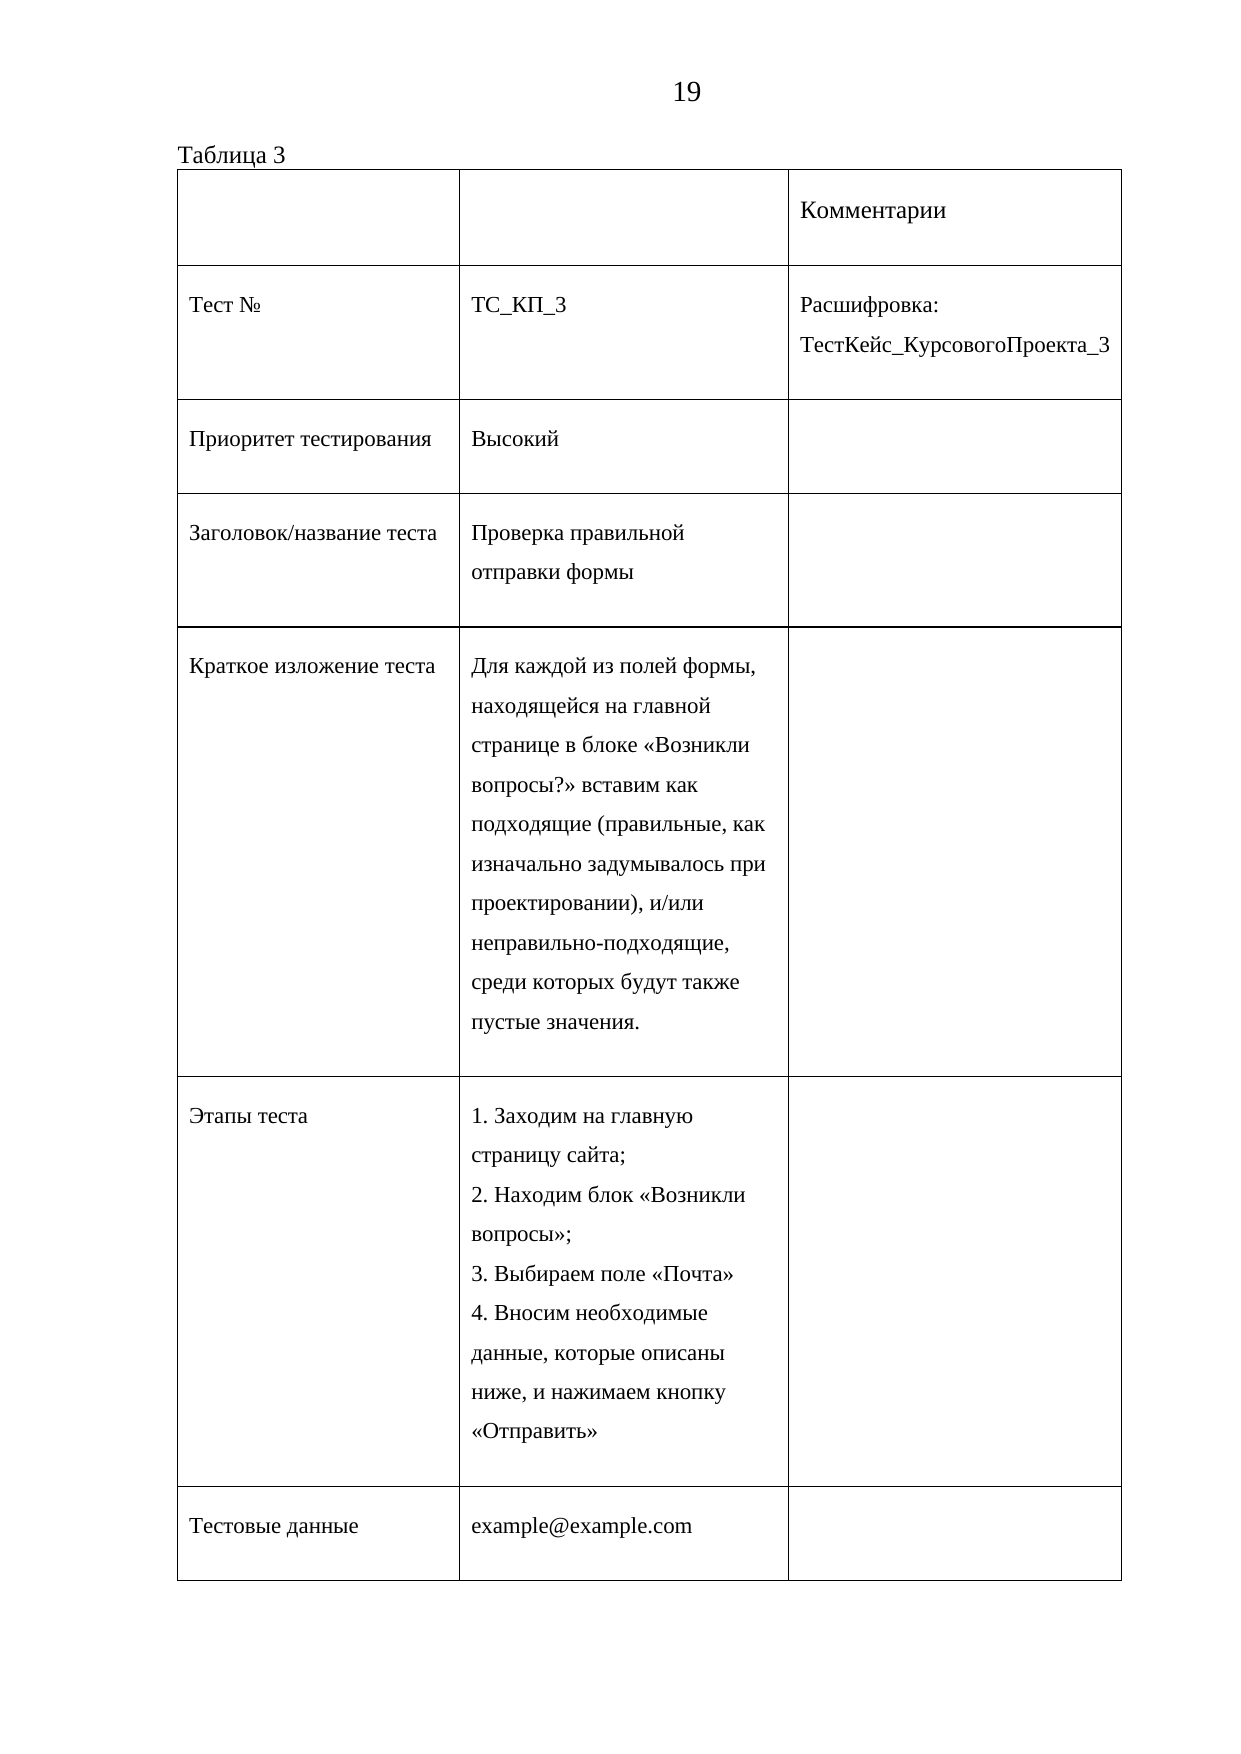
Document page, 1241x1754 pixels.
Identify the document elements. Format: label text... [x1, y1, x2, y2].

table_header Комментарии [789, 170, 1121, 265]
table_cell TC_КП_3 [460, 266, 788, 399]
text Таблица 3 [177, 140, 1122, 169]
table_cell Проверка правильной отправки формы [460, 494, 788, 626]
table_cell Высокий [460, 400, 788, 493]
table_cell Этапы теста [178, 1077, 459, 1486]
table_cell [789, 400, 1121, 493]
table_cell Для каждой из полей формы, находящейся на главной странице в блоке «Возникли вопросы?» вставим как подходящие (правильные, как изначально задумывалось при проектировании), и/или неправильно-подходящие, среди которых будут также пустые значения. [460, 628, 788, 1076]
table_cell Приоритет тестирования [178, 400, 459, 493]
table_cell Тест № [178, 266, 459, 399]
table_cell [789, 1077, 1121, 1486]
table_cell [789, 494, 1121, 626]
table_cell 1. Заходим на главную страницу сайта; 2. Находим блок «Возникли вопросы»; 3. Выбираем поле «Почта» 4. Вносим необходимые данные, которые описаны ниже, и нажимаем кнопку «Отправить» [460, 1077, 788, 1486]
table_cell Заголовок/название теста [178, 494, 459, 626]
table_header [178, 170, 459, 265]
table_cell Тестовые данные [178, 1487, 459, 1580]
table_cell Краткое изложение теста [178, 628, 459, 1076]
table_cell example@example.com [460, 1487, 788, 1580]
table_cell [789, 628, 1121, 1076]
table_cell Расшифровка: ТестКейс_КурсовогоПроекта_3 [789, 266, 1121, 399]
table_cell [789, 1487, 1121, 1580]
table_header [460, 170, 788, 265]
